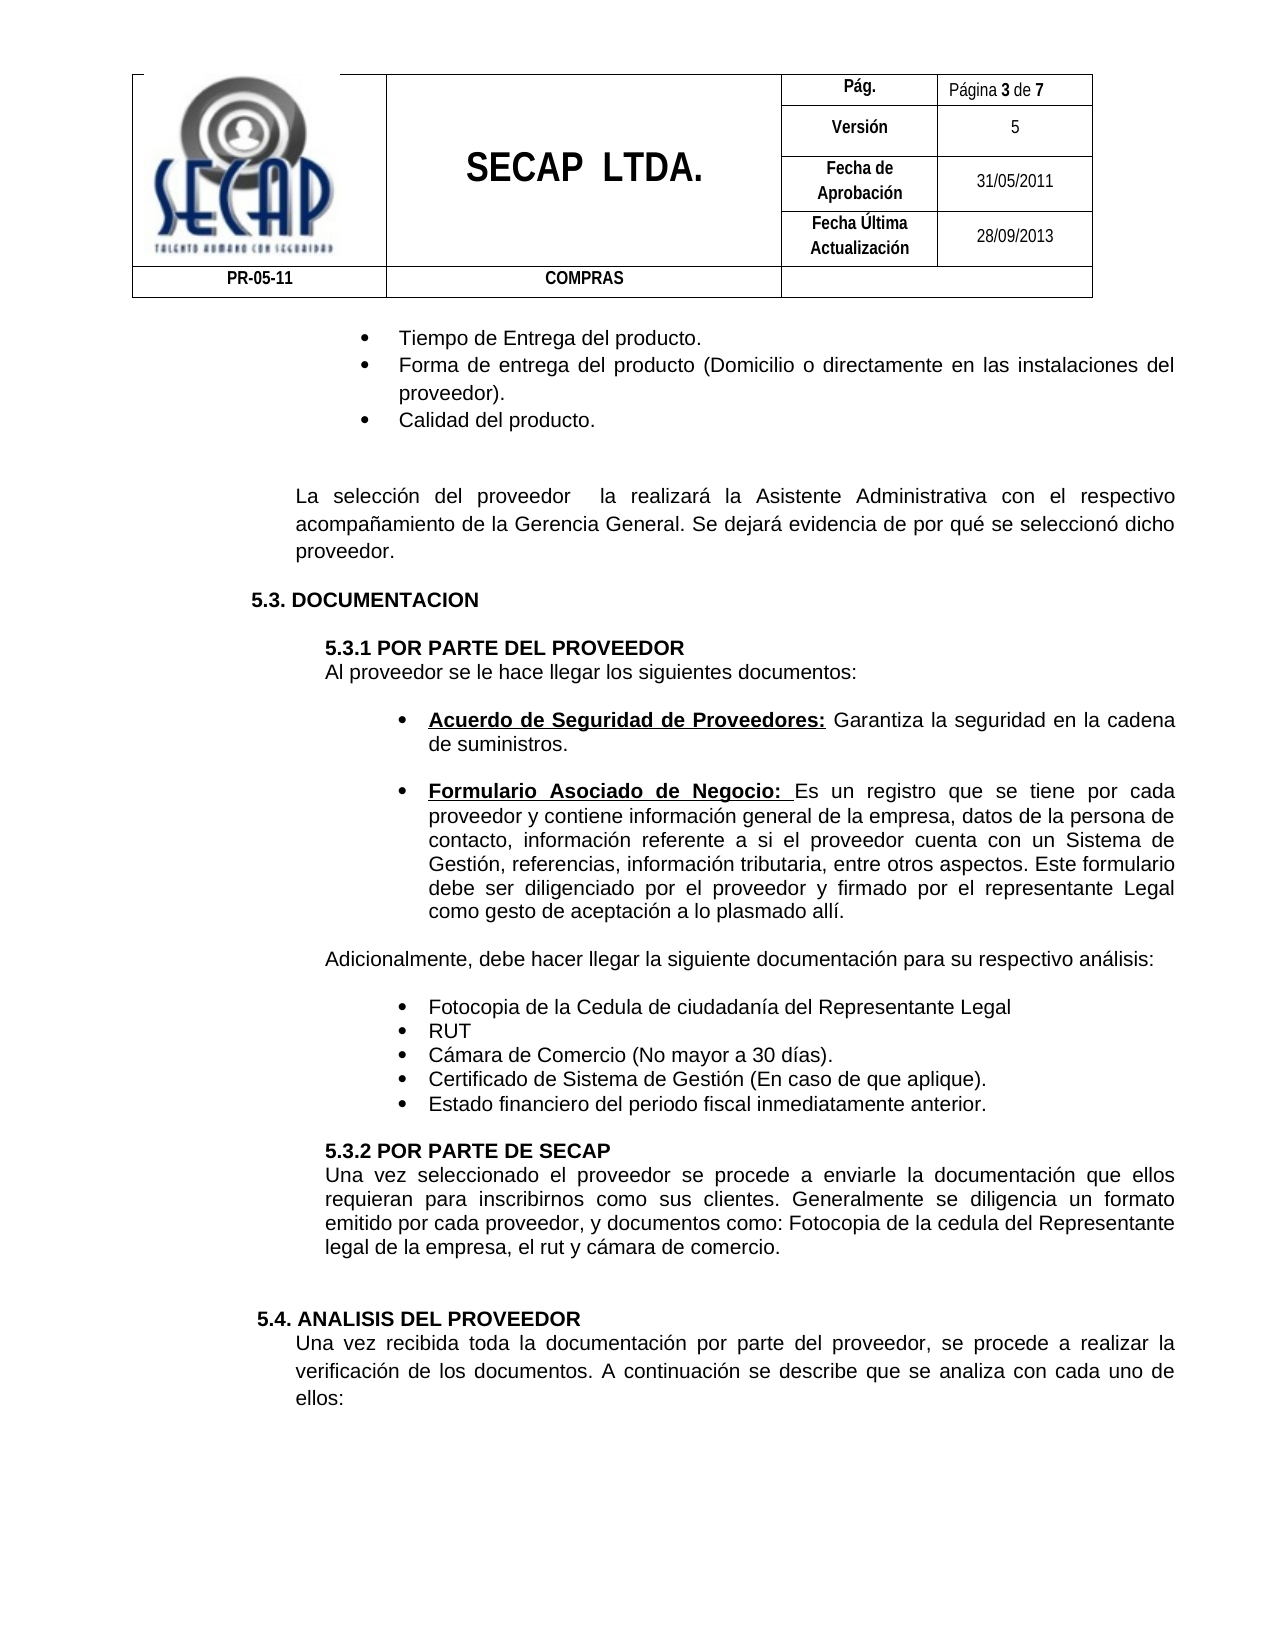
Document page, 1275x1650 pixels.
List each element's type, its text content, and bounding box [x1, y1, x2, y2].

text Una vez seleccionado el proveedor se procede a enviarle la documentación que ellos requieran para inscribirnos como sus clientes. Generalmente se diligencia un formato emitido por cada proveedor, y documentos como: Fotocopia de la cedula del Representante legal de la empresa, el rut y cámara de comercio. [325, 1163, 1176, 1259]
list RUT [399, 1019, 1176, 1043]
text 5.3. DOCUMENTACION [251, 588, 1176, 612]
list Calidad del producto. [361, 408, 1176, 432]
list Estado financiero del periodo fiscal inmediatamente anterior. [399, 1091, 1176, 1115]
list Forma de entrega del producto (Domicilio o directamente en las instalaciones del proveedor). [361, 353, 1176, 405]
text Al proveedor se le hace llegar los siguientes documentos: [325, 659, 1176, 683]
list Una vez recibida toda la documentación por parte del proveedor, se procede a realizar la verificación de los documentos. A continuación se describe que se analiza con cada uno de ellos: [295, 1331, 1176, 1410]
text 5.4. ANALISIS DEL PROVEEDOR [251, 1307, 1176, 1331]
list Cámara de Comercio (No mayor a 30 días). [399, 1043, 1176, 1067]
list Formulario Asociado de Negocio: Es un registro que se tiene por cada proveedor y contiene información general de la empresa, datos de la persona de contacto, información referente a si el proveedor cuenta con un Sistema de Gestión, referencias, información tributaria, entre otros aspectos. Este formulario debe ser diligenciado por el proveedor y firmado por el representante Legal como gesto de aceptación a lo plasmado allí. [399, 779, 1176, 923]
picture [144, 74, 340, 256]
text La selección del proveedor la realizará la Asistente Administrativa con el respectivo acompañamiento de la Gerencia General. Se dejará evidencia de por qué se seleccionó dicho proveedor. [295, 484, 1176, 563]
list Certificado de Sistema de Gestión (En caso de que aplique). [399, 1067, 1176, 1091]
list Fotocopia de la Cedula de ciudadanía del Representante Legal [399, 995, 1176, 1019]
text 5.3.1 POR PARTE DEL PROVEEDOR [325, 636, 1176, 659]
text Adicionalmente, debe hacer llegar la siguiente documentación para su respectivo análisis: [325, 947, 1176, 971]
list Acuerdo de Seguridad de Proveedores: Garantiza la seguridad en la cadena de suministros. [399, 707, 1176, 755]
text 5.3.2 POR PARTE DE SECAP [325, 1139, 1176, 1163]
list Tiempo de Entrega del producto. [361, 326, 1176, 350]
